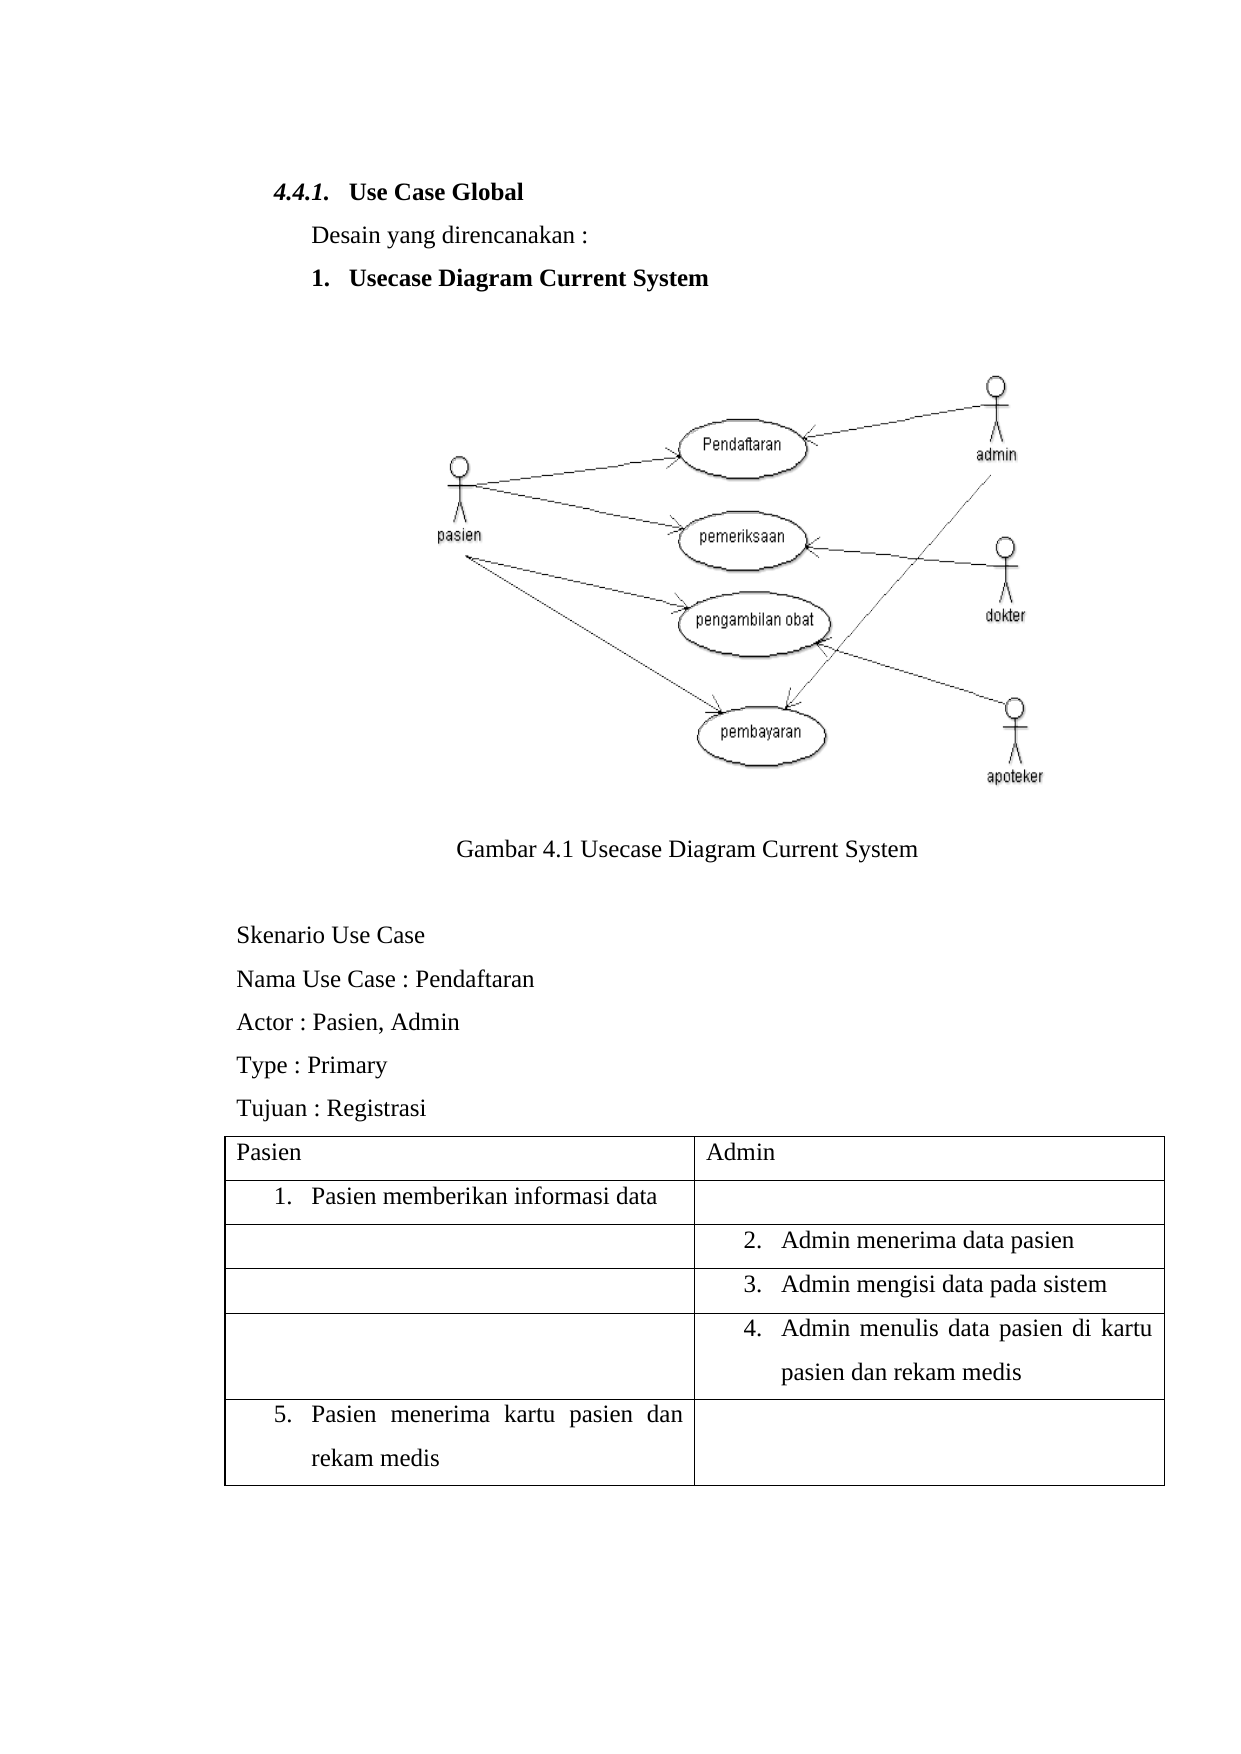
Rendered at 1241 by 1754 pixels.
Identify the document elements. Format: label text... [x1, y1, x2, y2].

table_cell [226, 1269, 694, 1312]
table_header Pasien [226, 1137, 694, 1180]
table_cell Admin menerima data pasien [695, 1225, 1164, 1268]
text Gambar 4.1 Usecase Diagram Current System [311, 834, 1063, 863]
list Usecase Diagram Current System [311, 263, 1063, 292]
list Use Case Global [274, 177, 1063, 206]
table_cell [695, 1181, 1164, 1224]
text Skenario Use Case [236, 921, 1063, 949]
text Actor : Pasien, Admin [236, 1007, 1063, 1036]
text Type : Primary [236, 1050, 1063, 1079]
text Tujuan : Registrasi [236, 1093, 1063, 1122]
picture [311, 327, 1124, 820]
table_cell [226, 1225, 694, 1268]
table_cell Admin mengisi data pada sistem [695, 1269, 1164, 1312]
table_cell Admin menulis data pasien di kartu pasien dan rekam medis [695, 1314, 1164, 1398]
table_header Admin [695, 1137, 1164, 1180]
table_cell Pasien menerima kartu pasien dan rekam medis [226, 1400, 694, 1484]
table_cell [226, 1314, 694, 1398]
list Desain yang direncanakan : [311, 220, 1063, 249]
text Nama Use Case : Pendaftaran [236, 964, 1063, 992]
table_cell Pasien memberikan informasi data [226, 1181, 694, 1224]
table_cell [695, 1400, 1164, 1484]
